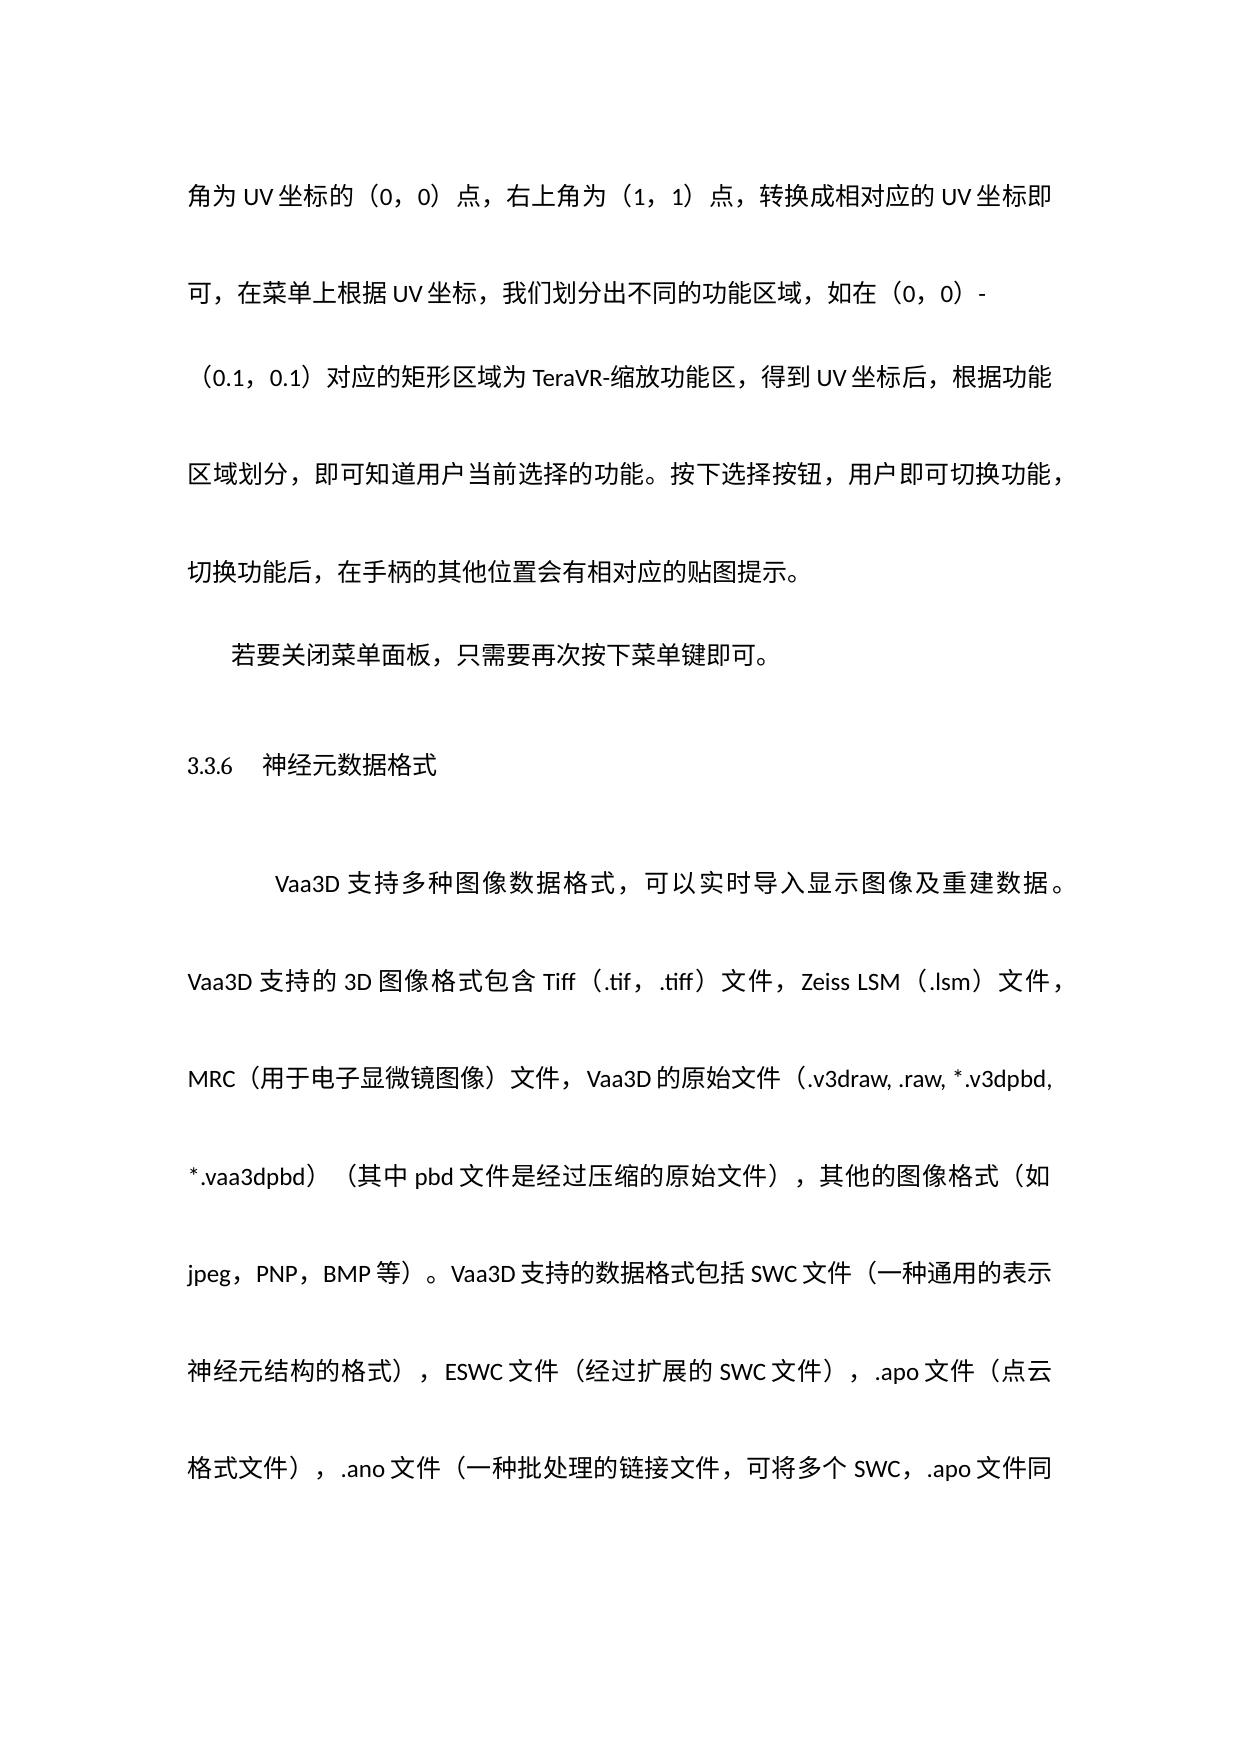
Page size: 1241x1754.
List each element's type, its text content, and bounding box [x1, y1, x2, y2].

text （0.1，0.1）对应的矩形区域为TeraVR-缩放功能区，得到UV坐标后，根据功能区域划分，即可知道用户当前选择的功能。按下选择按钮，用户即可切换功能，切换功能后，在手柄的其他位置会有相对应的贴图提示。 [187, 343, 1053, 603]
text 若要关闭菜单面板，只需要再次按下菜单键即可。 [187, 621, 1053, 686]
list 神经元数据格式 [187, 731, 1053, 796]
